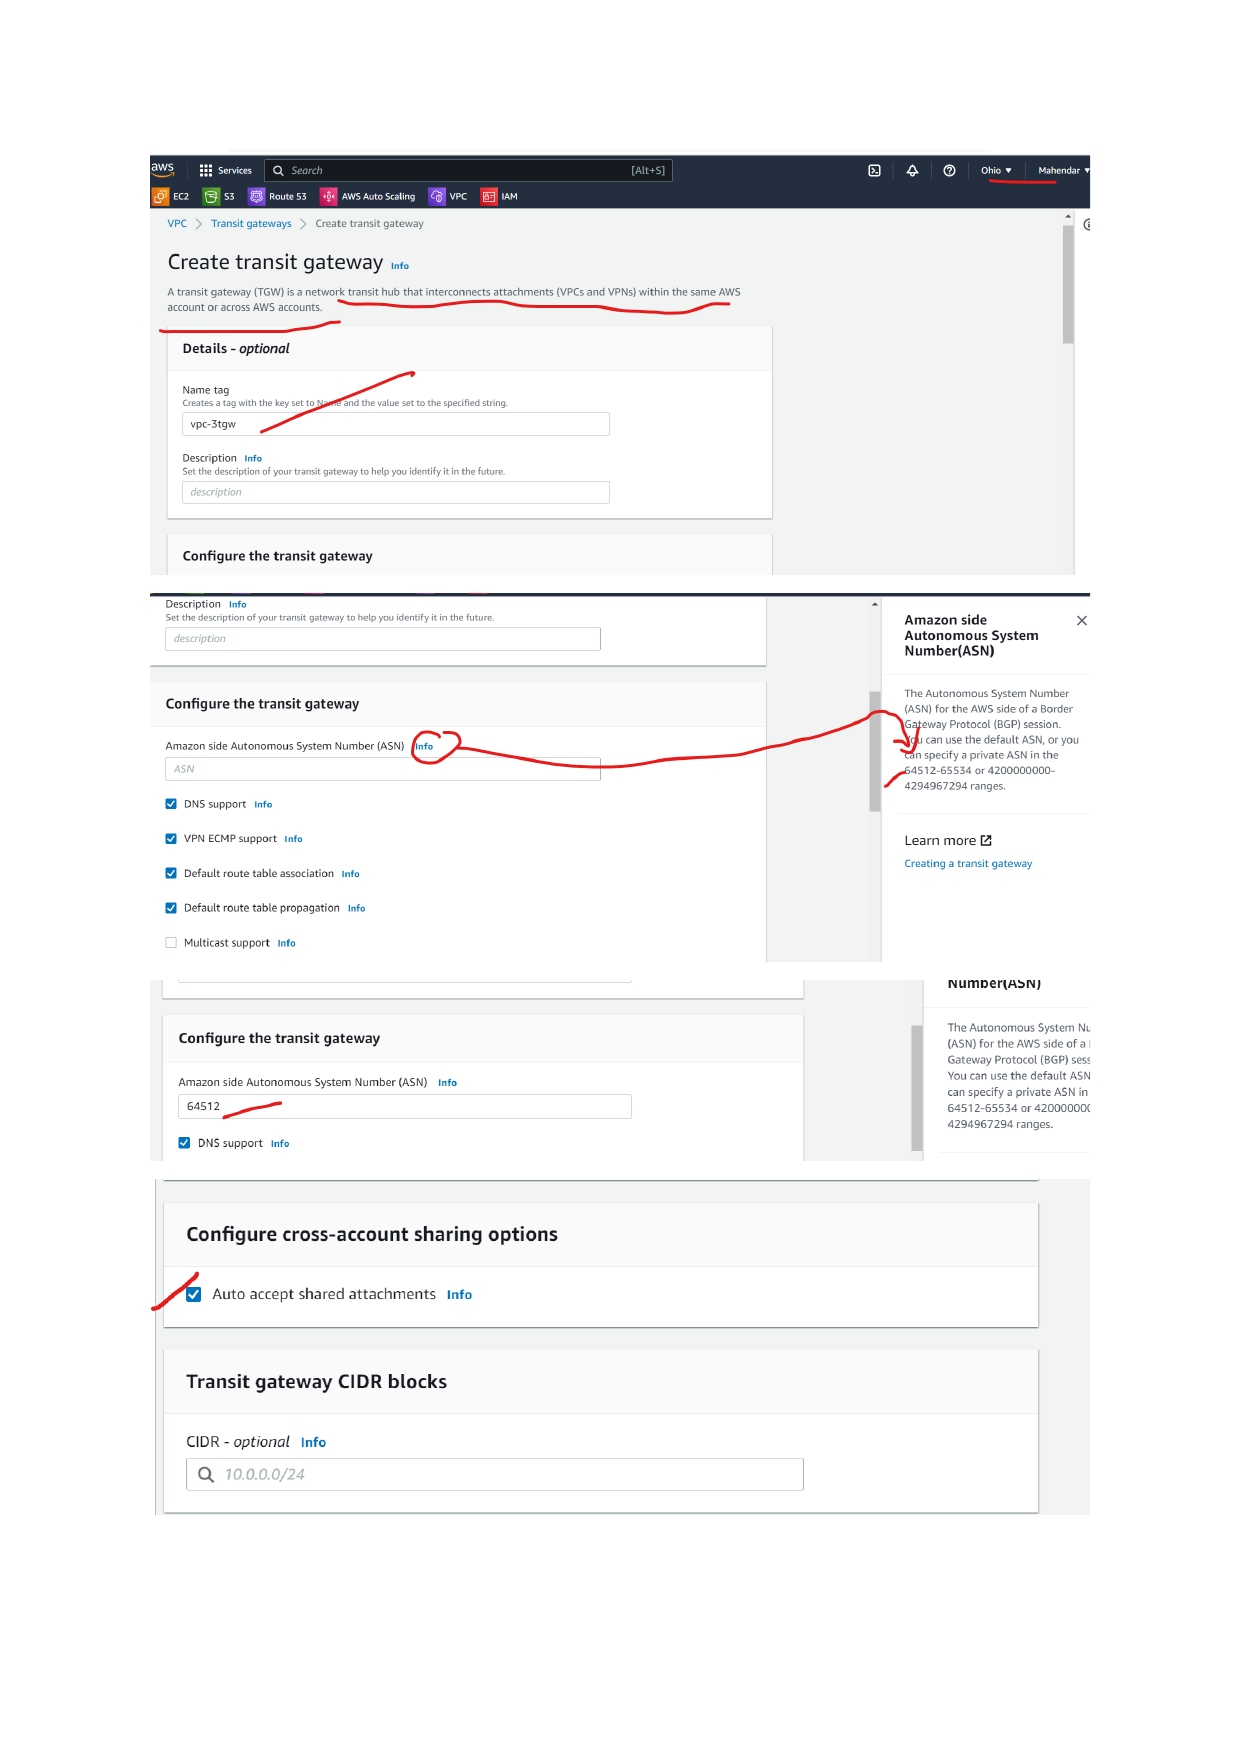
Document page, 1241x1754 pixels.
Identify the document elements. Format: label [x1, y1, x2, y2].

picture [150, 980, 1091, 1161]
picture [150, 593, 1091, 962]
picture [150, 150, 1091, 575]
picture [150, 1179, 1091, 1515]
